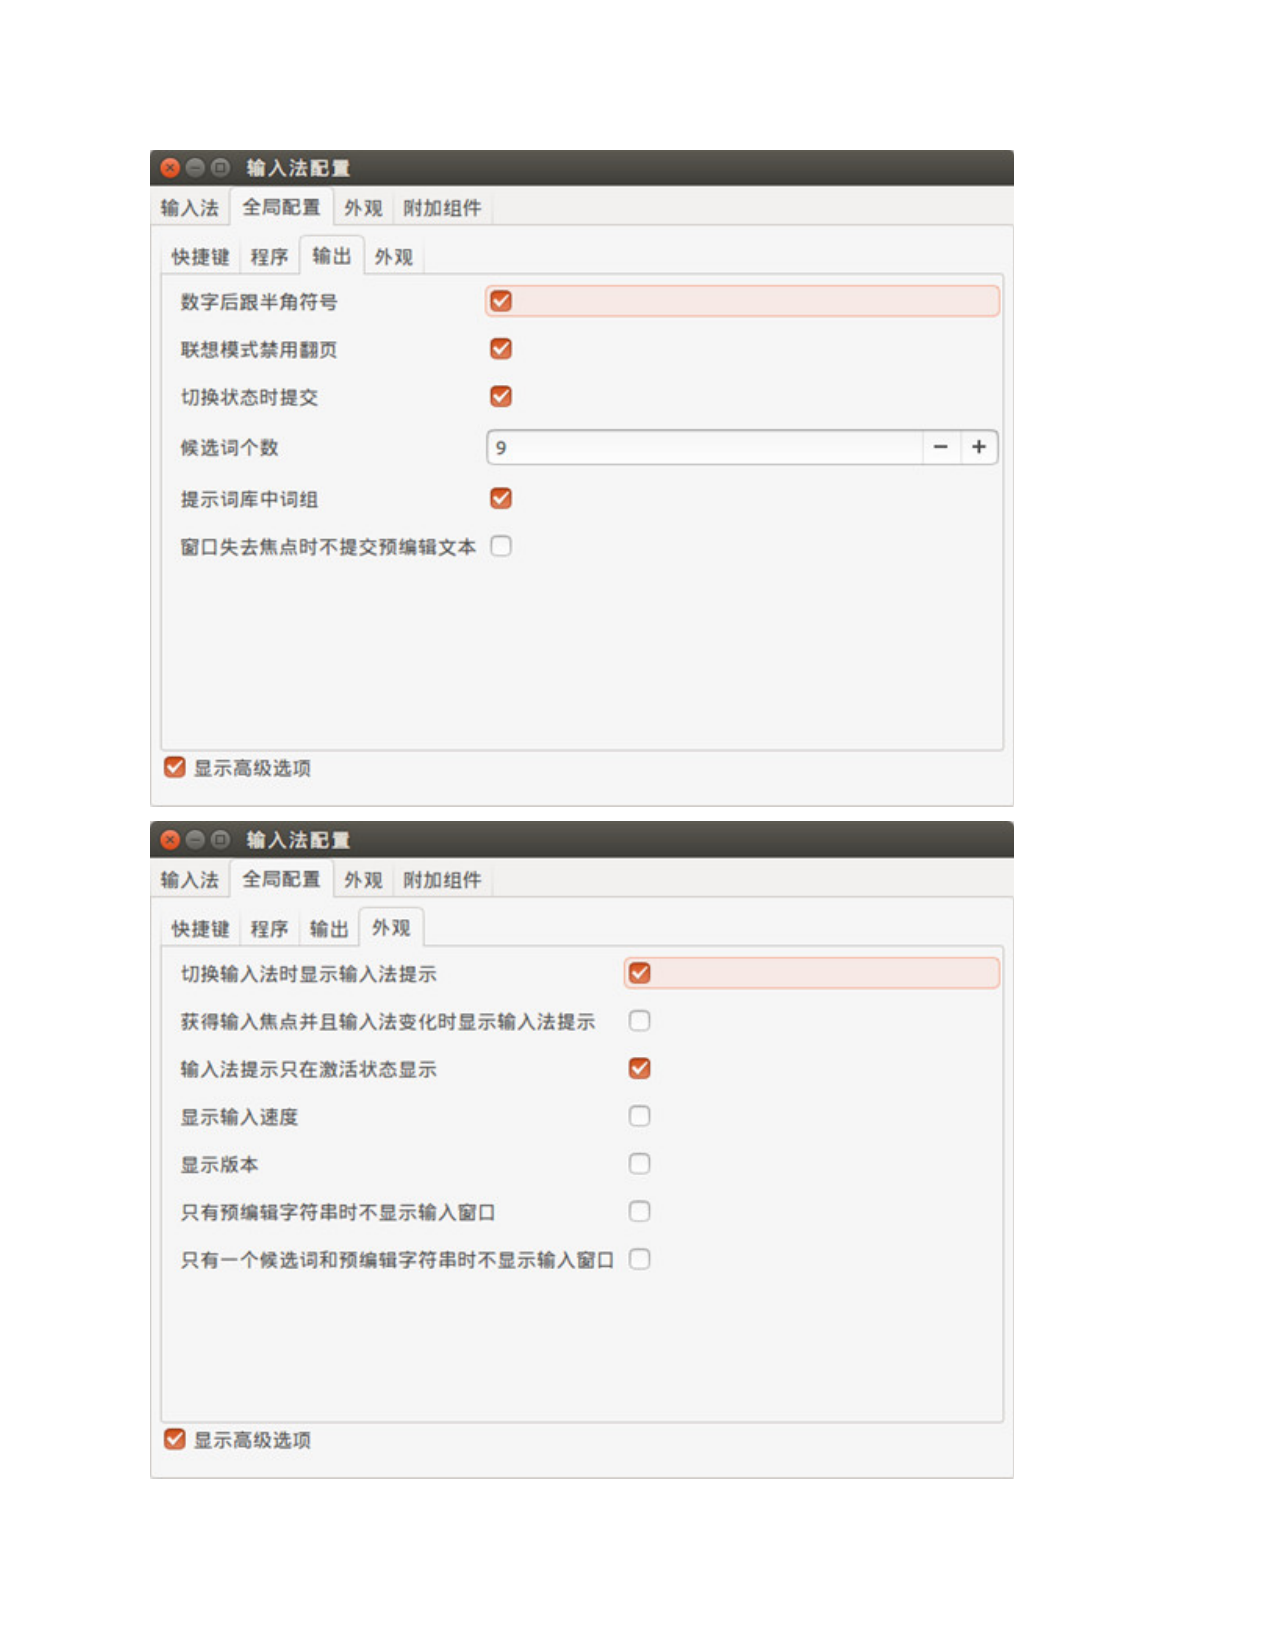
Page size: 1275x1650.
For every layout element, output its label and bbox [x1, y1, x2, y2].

picture [150, 150, 1014, 807]
picture [150, 821, 1014, 1479]
